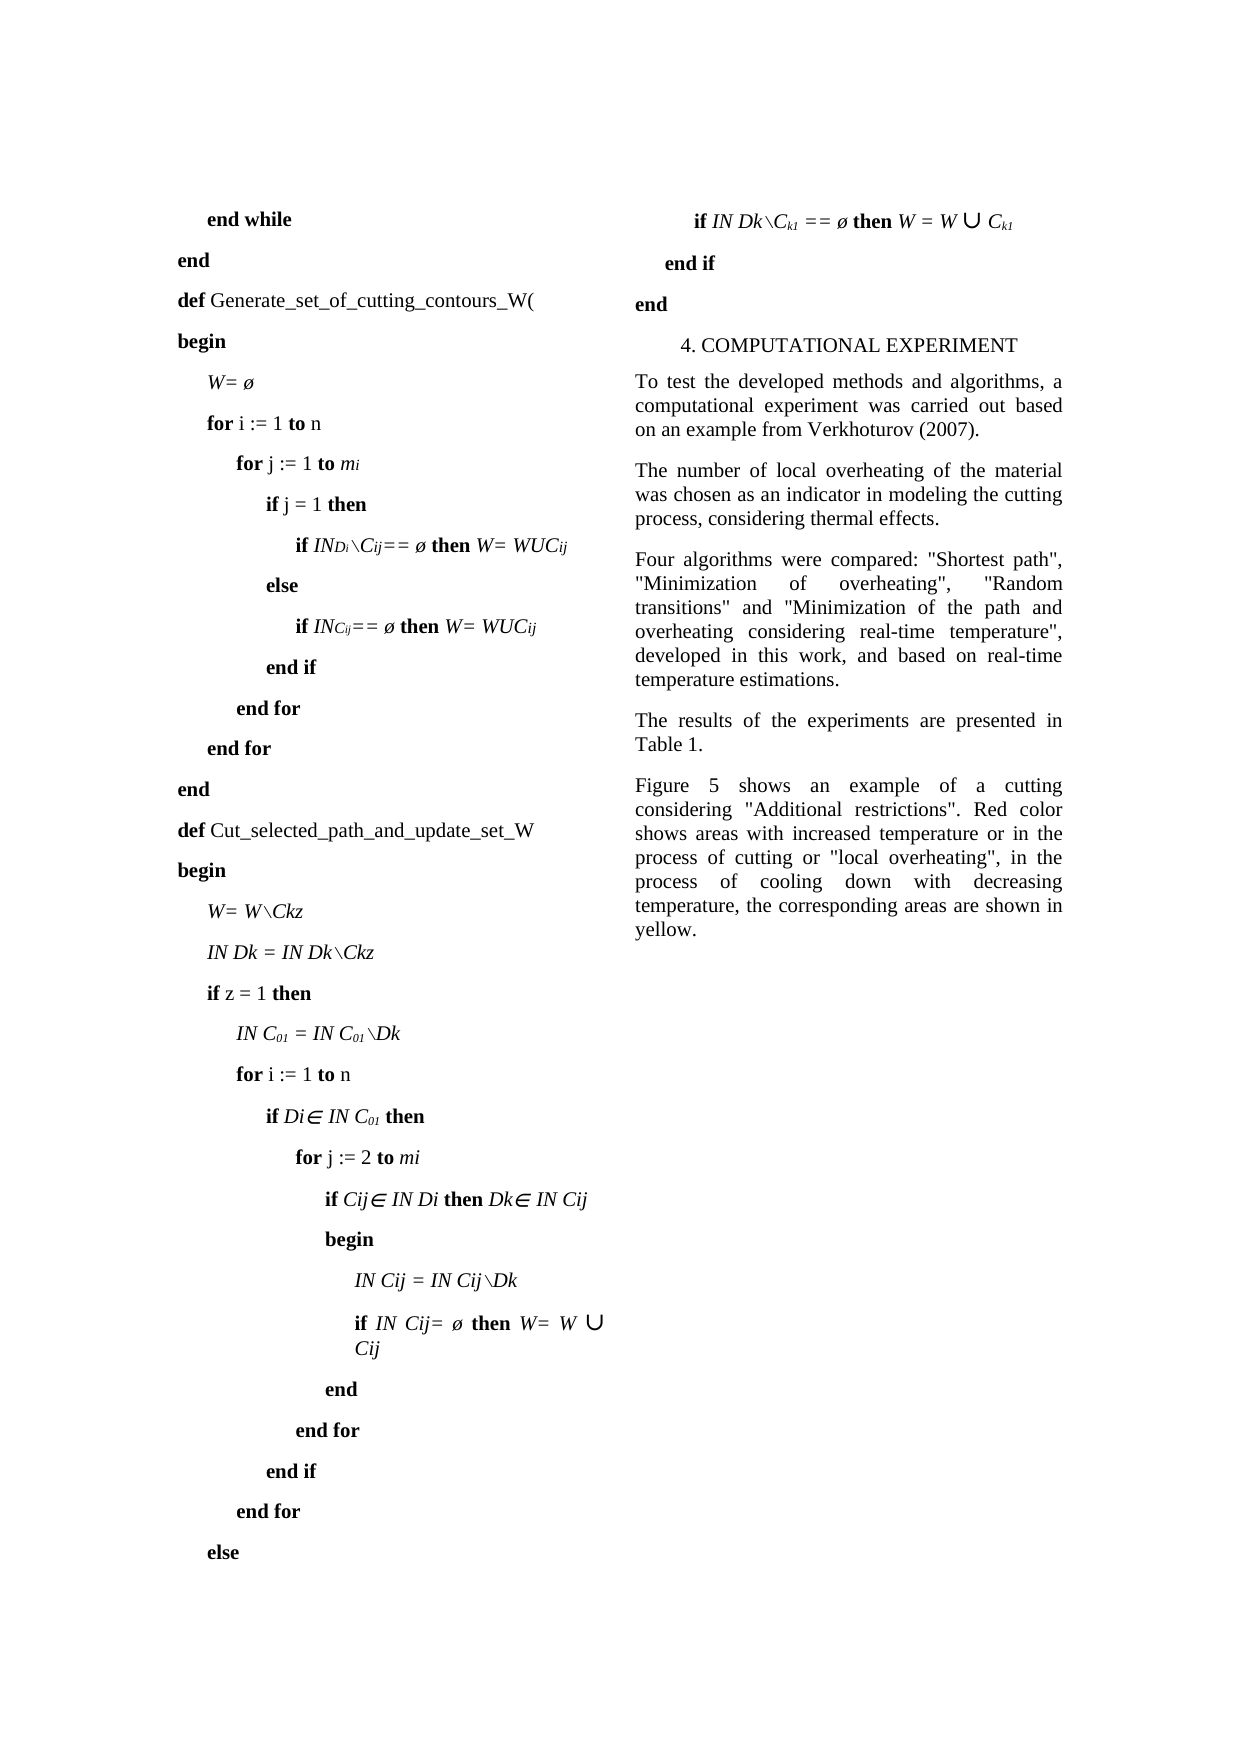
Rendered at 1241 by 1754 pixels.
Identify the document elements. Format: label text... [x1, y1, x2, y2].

text IN С01 = IN С01∖Dk [236, 1021, 605, 1045]
text for i := 1 to n [236, 1062, 605, 1086]
text if INCij== ø then W= WUCij [295, 614, 605, 638]
text W= ø [207, 370, 605, 394]
text end [325, 1377, 605, 1401]
text end [177, 247, 605, 272]
text IN Cij = IN Cij∖Dk [354, 1268, 605, 1292]
text else [266, 573, 605, 597]
text if INDi∖Cij== ø then W= WUCij [295, 533, 605, 557]
text W= W∖Ckz [207, 899, 605, 923]
text end [635, 292, 1063, 316]
text def Generate_set_of_cutting_contours_W( [177, 288, 605, 312]
text IN Dk = IN Dk∖Ckz [207, 940, 605, 964]
text end for [207, 736, 605, 760]
text end if [266, 655, 605, 679]
text end for [236, 696, 605, 719]
text end while [207, 207, 605, 231]
text end if [266, 1458, 605, 1483]
text end for [295, 1418, 605, 1442]
text To test the developed methods and algorithms, a computational experiment was carried out based on an example from Verkhoturov (2007). [635, 369, 1063, 441]
text begin [177, 858, 605, 882]
text if Сij∈ IN Di then Dk∈ IN Cij [325, 1185, 605, 1211]
text The number of local overheating of the material was chosen as an indicator in modeling the cutting process, considering thermal effects. [635, 458, 1063, 530]
text if Di∈ IN С01 then [266, 1103, 605, 1128]
text begin [177, 329, 605, 353]
text if IN Dk∖Ck1 == ø then W = W Ck1 [694, 207, 1063, 234]
text if j = 1 then [266, 492, 605, 516]
text Four algorithms were compared: "Shortest path", "Minimization of overheating", "Random transitions" and "Minimization of the path and overheating considering real-time temperature", developed in this work, and based on real-time temperature estimations. [635, 547, 1063, 691]
text if IN Cij= ø then W= W Сij [354, 1309, 605, 1360]
text for j := 1 to mi [236, 451, 605, 475]
text Figure 5 shows an example of a cutting considering "Additional restrictions". Red color shows areas with increased temperature or in the process of cutting or "local overheating", in the process of cooling down with decreasing temperature, the corresponding areas are shown in yellow. [635, 773, 1063, 941]
text The results of the experiments are presented in Table 1. [635, 708, 1063, 756]
text def Cut_selected_path_and_update_set_W [177, 818, 605, 842]
text 4. COMPUTATIONAL EXPERIMENT [635, 332, 1063, 357]
text begin [325, 1227, 605, 1251]
text end [177, 777, 605, 801]
text end if [664, 251, 1063, 275]
text if z = 1 then [207, 981, 605, 1005]
text end for [236, 1499, 605, 1523]
text for i := 1 to n [207, 410, 605, 434]
text for j := 2 to mi [295, 1145, 605, 1169]
text else [207, 1540, 605, 1564]
